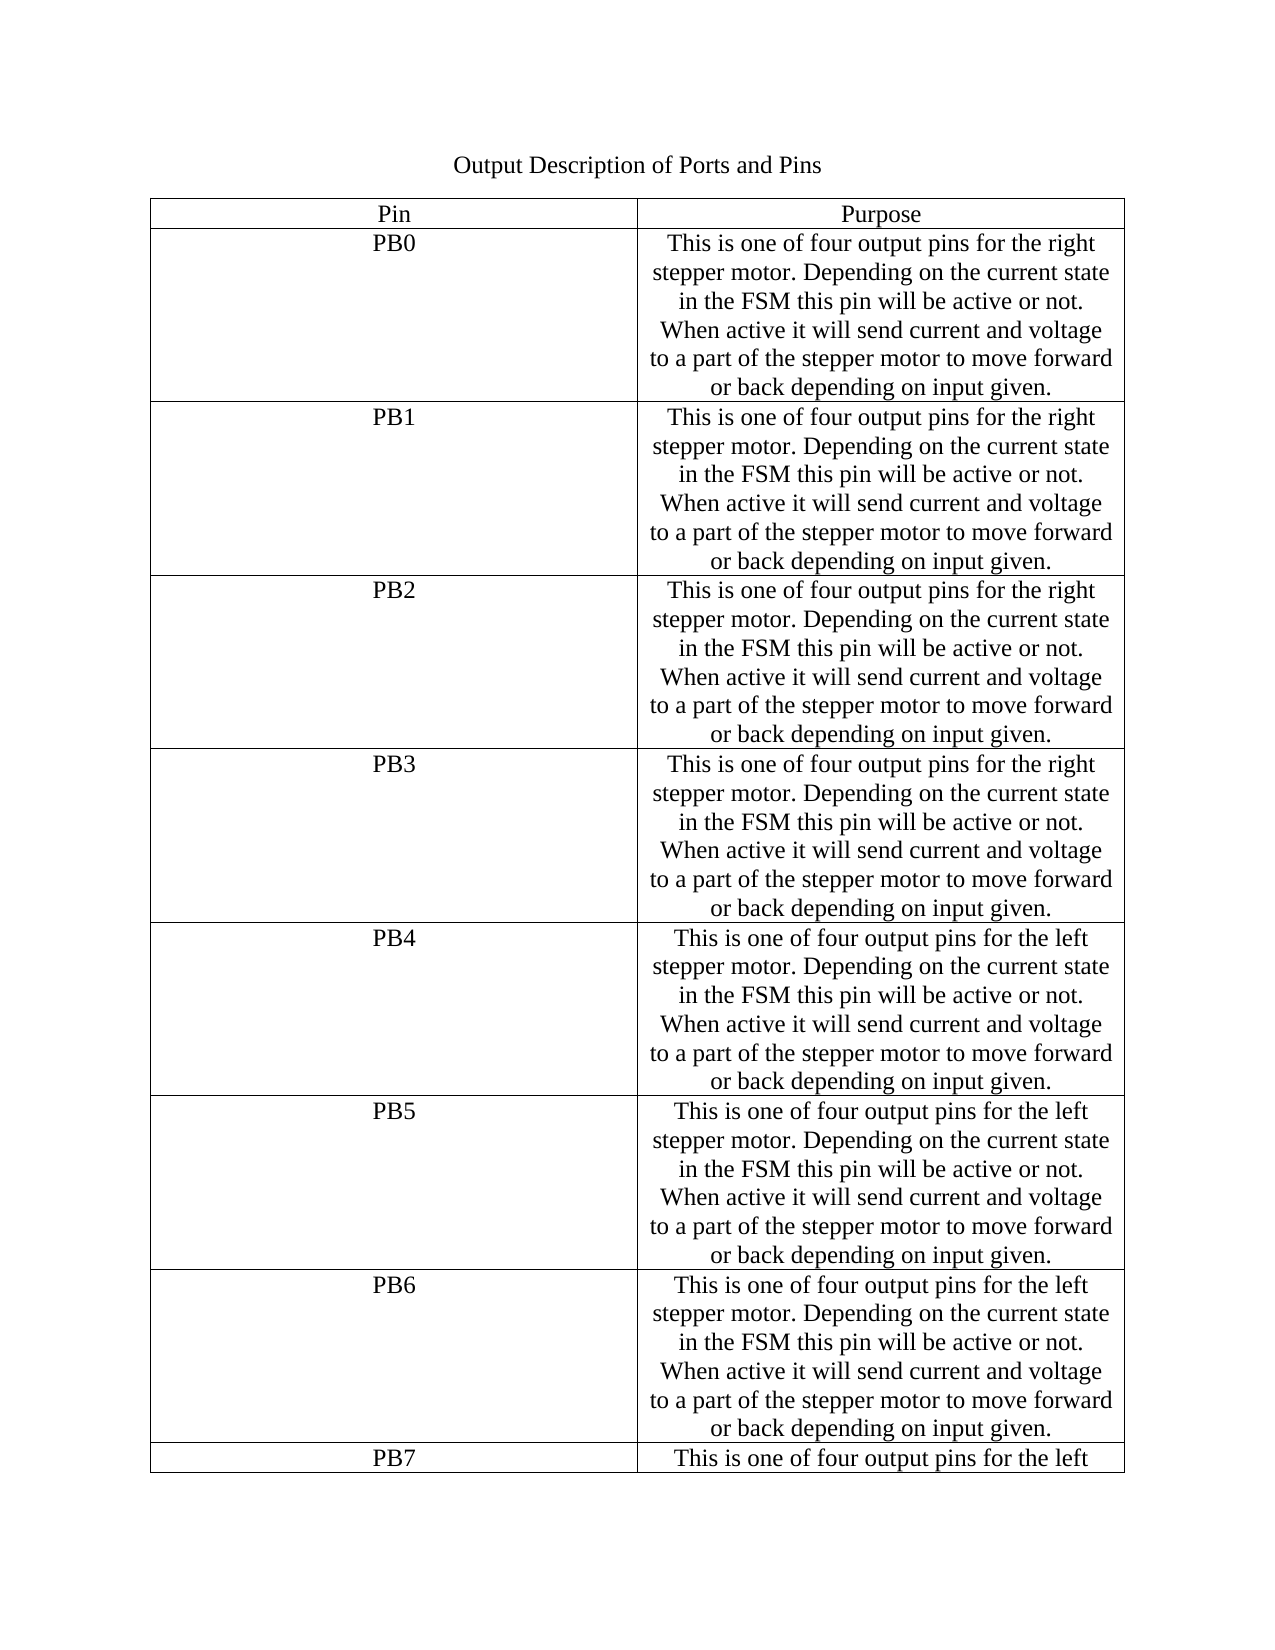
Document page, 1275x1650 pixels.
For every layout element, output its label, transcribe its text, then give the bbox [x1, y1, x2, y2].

table_cell PB4 [151, 923, 637, 1095]
table_cell PB2 [151, 576, 637, 748]
table_cell This is one of four output pins for the right stepper motor. Depending on the current state in the FSM this pin will be active or not. When active it will send current and voltage to a part of the stepper motor to move forward or back depending on input given. [638, 749, 1124, 922]
table_cell PB1 [151, 402, 637, 574]
table_cell PB5 [151, 1096, 637, 1269]
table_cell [638, 1443, 1124, 1472]
table_cell PB7 [151, 1443, 637, 1472]
text Output Description of Ports and Pins [150, 150, 1125, 179]
table_header Purpose [638, 199, 1124, 227]
table_cell PB3 [151, 749, 637, 922]
table_header Pin [151, 199, 637, 227]
table_cell This is one of four output pins for the right stepper motor. Depending on the current state in the FSM this pin will be active or not. When active it will send current and voltage to a part of the stepper motor to move forward or back depending on input given. [638, 402, 1124, 574]
table_cell This is one of four output pins for the right stepper motor. Depending on the current state in the FSM this pin will be active or not. When active it will send current and voltage to a part of the stepper motor to move forward or back depending on input given. [638, 229, 1124, 401]
table_cell This is one of four output pins for the right stepper motor. Depending on the current state in the FSM this pin will be active or not. When active it will send current and voltage to a part of the stepper motor to move forward or back depending on input given. [638, 576, 1124, 748]
table_cell PB6 [151, 1270, 637, 1442]
table_cell PB0 [151, 229, 637, 401]
